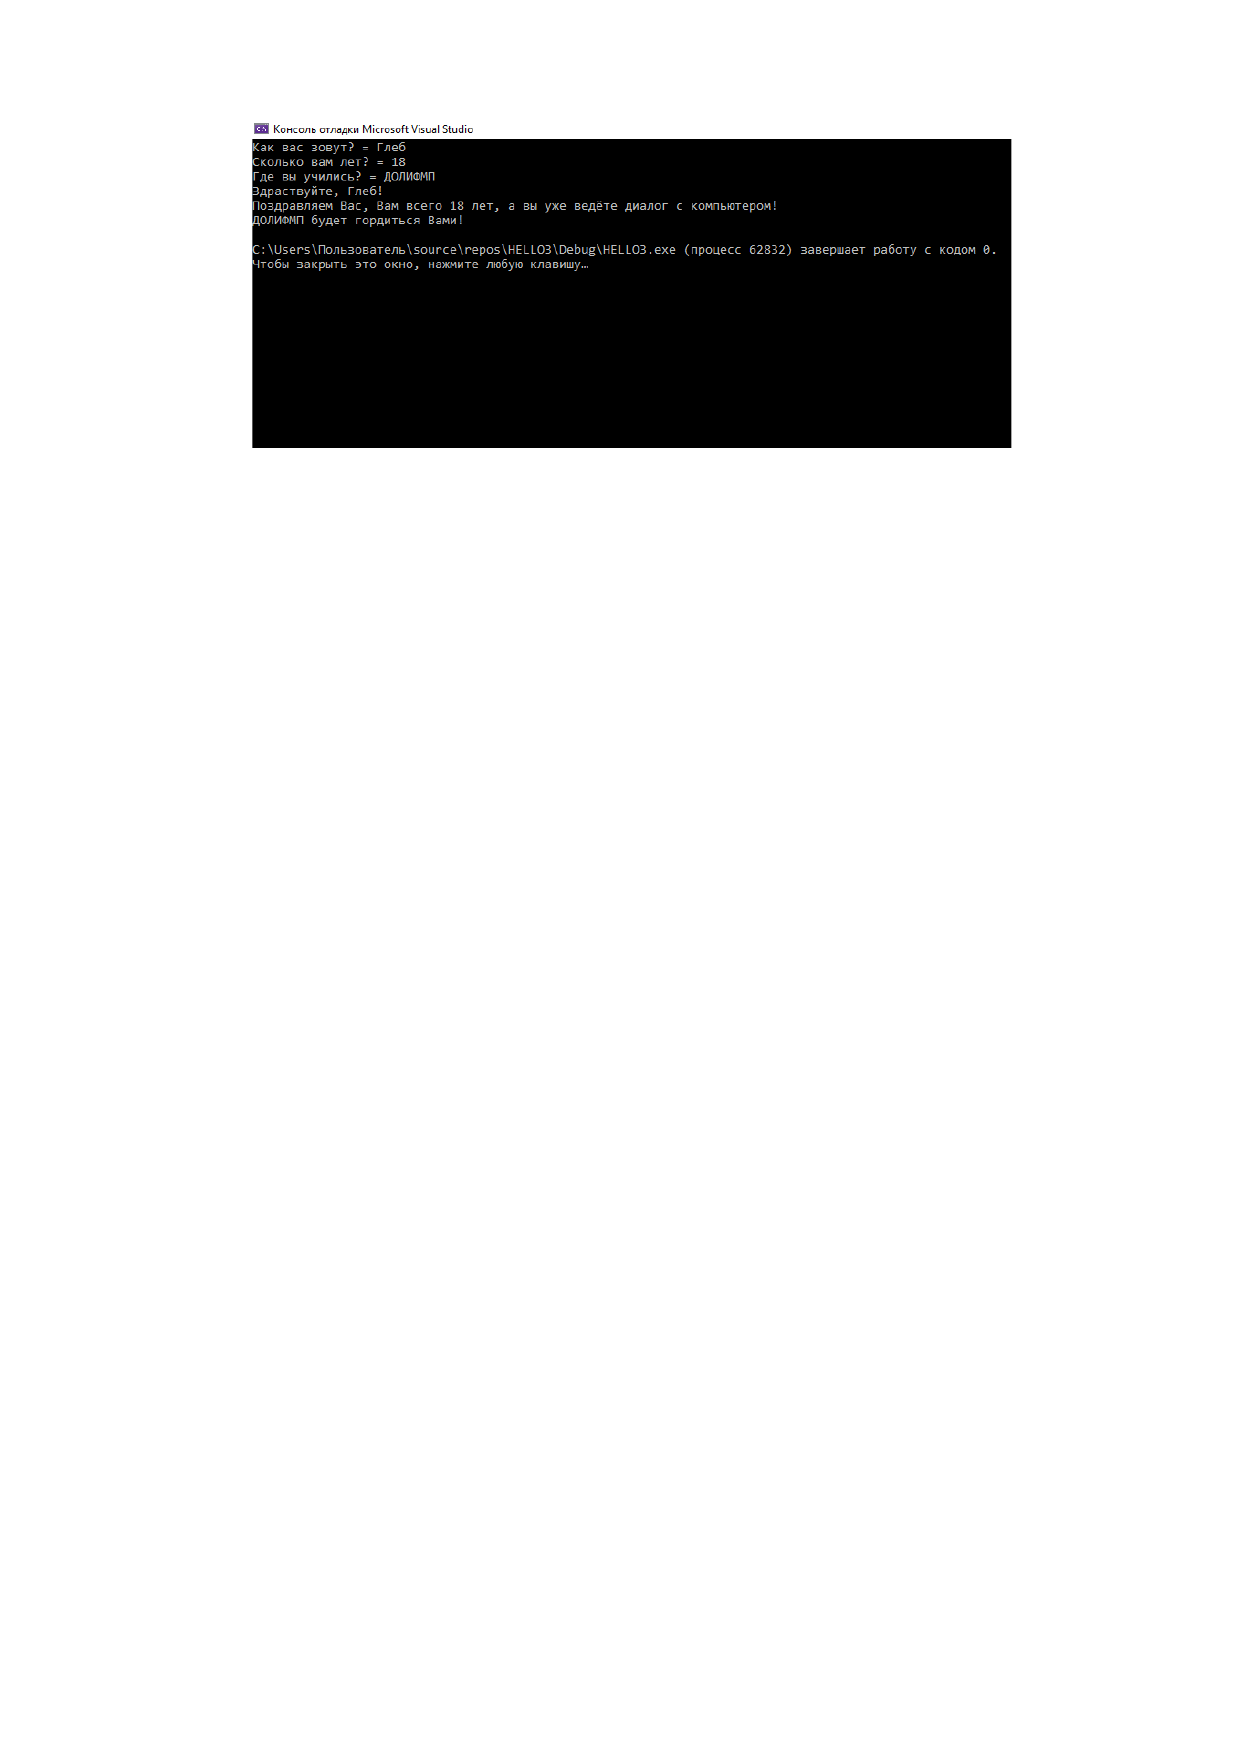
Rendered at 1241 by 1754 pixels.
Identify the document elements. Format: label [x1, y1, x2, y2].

picture [252, 118, 1012, 448]
